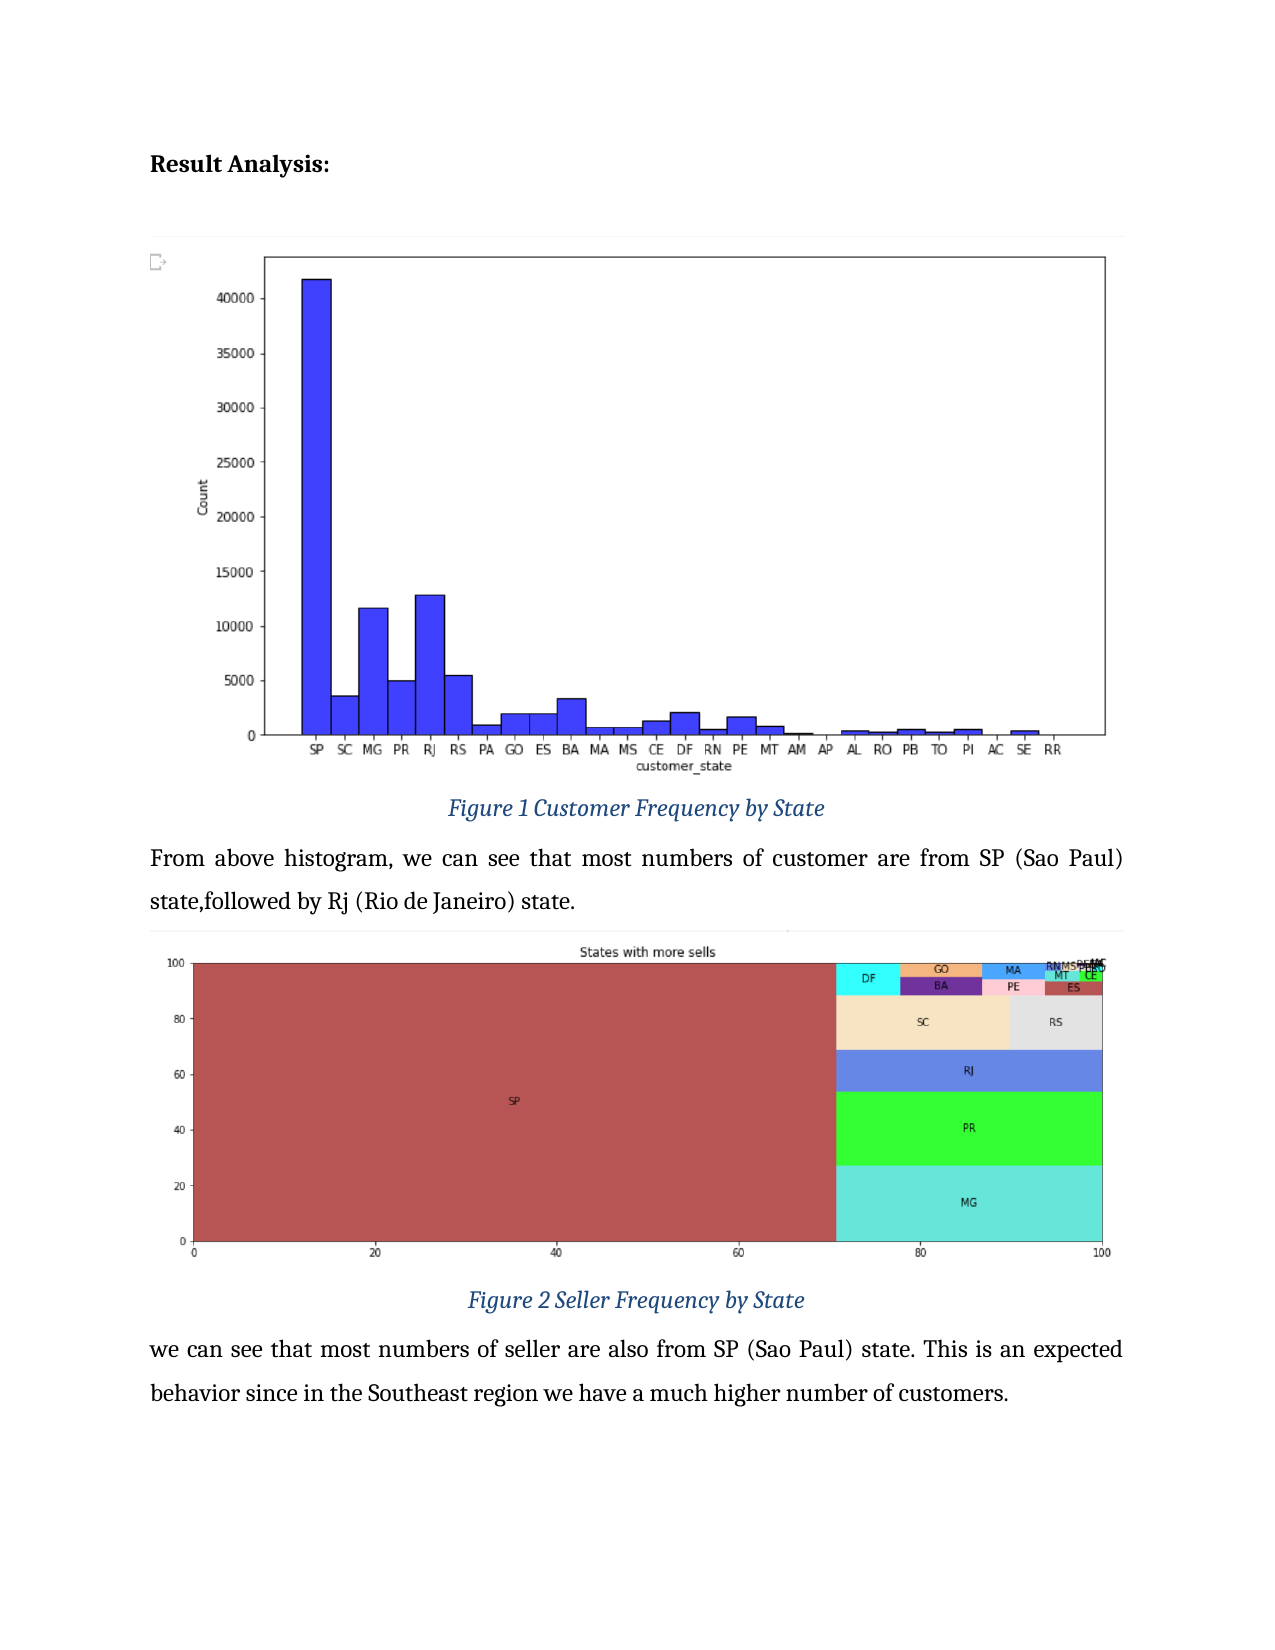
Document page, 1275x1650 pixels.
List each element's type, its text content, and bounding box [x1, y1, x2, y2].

text Result Analysis: [150, 150, 1125, 179]
text From above histogram, we can see that most numbers of customer are from SP (Sao Paul) state,followed by Rj (Rio de Janeiro) state. [150, 844, 1125, 916]
picture [150, 236, 1125, 781]
text Figure 2 Seller Frequency by State [150, 1286, 1125, 1314]
text Figure 1 Customer Frequency by State [150, 794, 1125, 823]
picture [150, 930, 1124, 1273]
text we can see that most numbers of seller are also from SP (Sao Paul) state. This is an expected behavior since in the Southeast region we have a much higher number of customers. [150, 1335, 1125, 1407]
